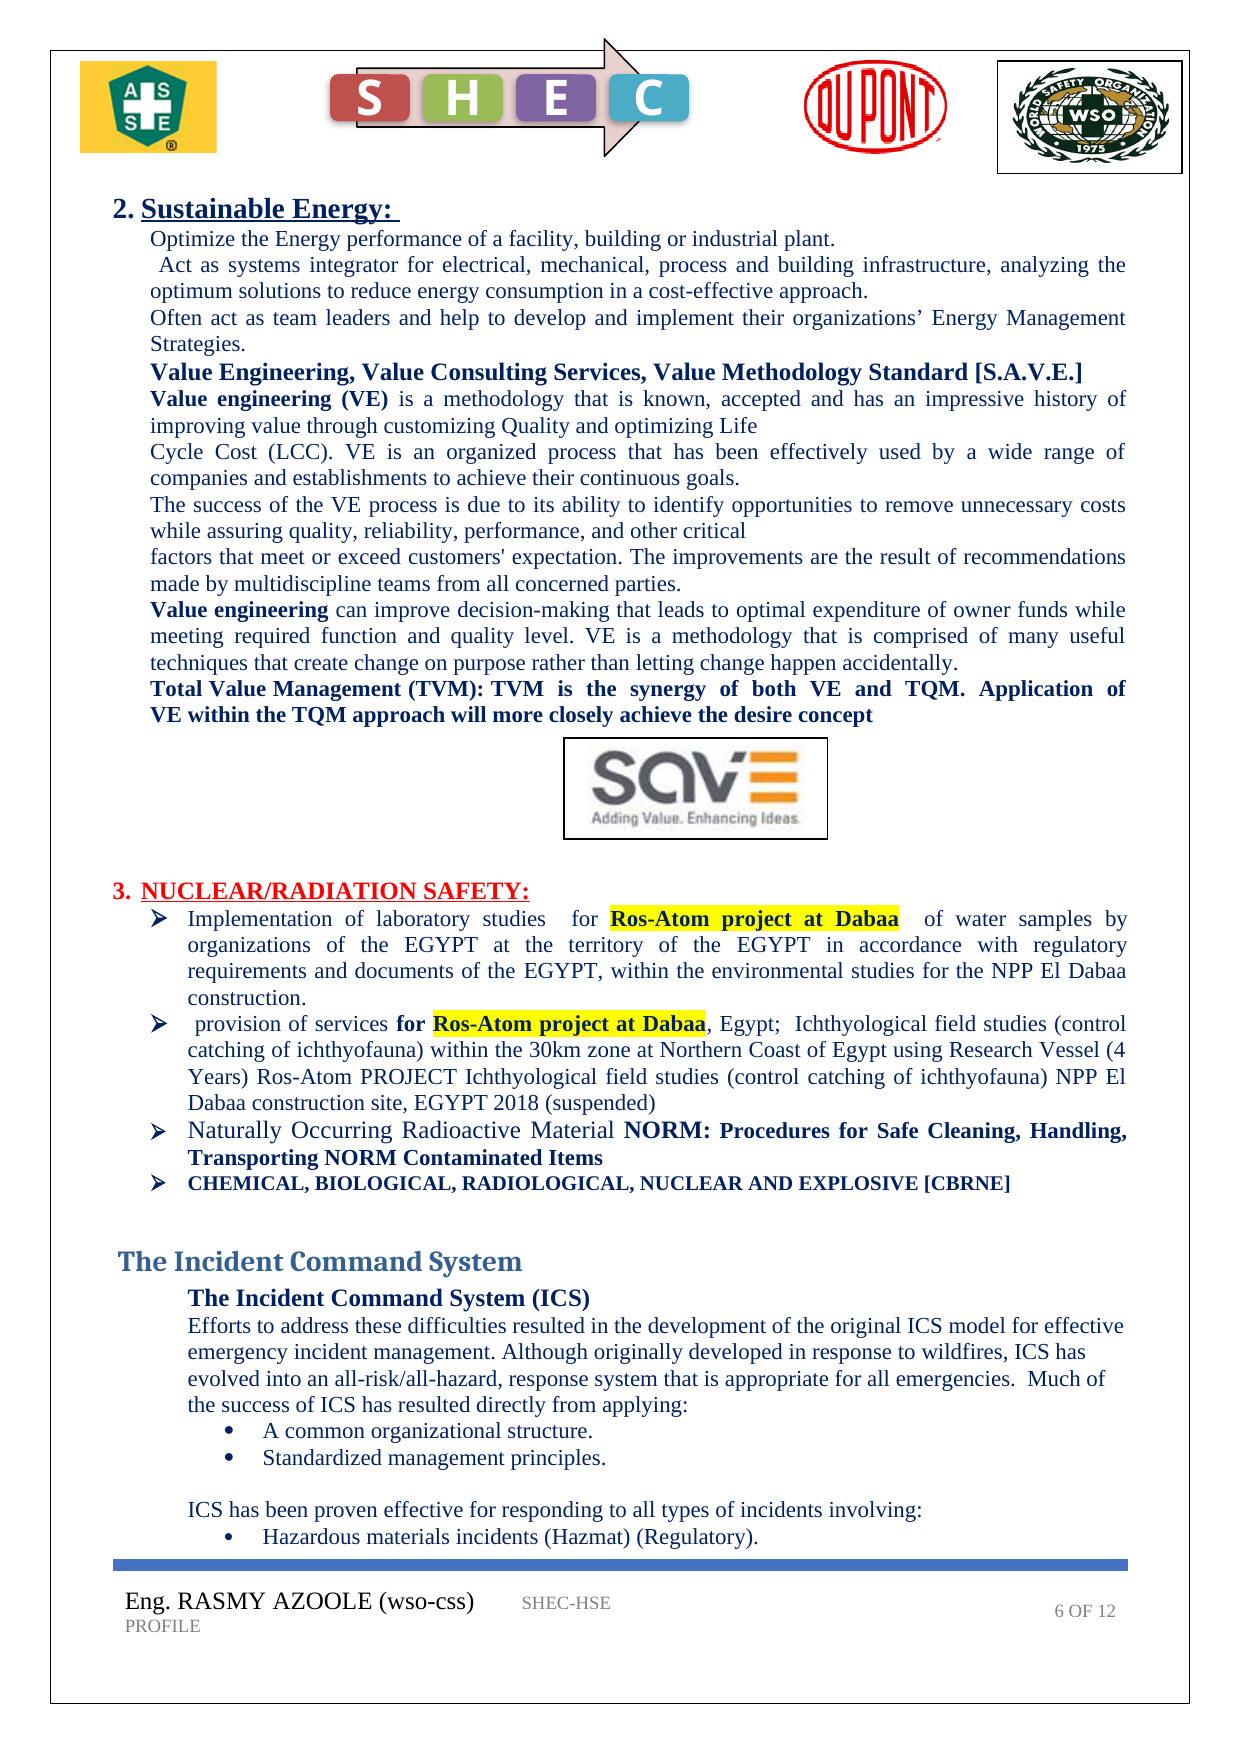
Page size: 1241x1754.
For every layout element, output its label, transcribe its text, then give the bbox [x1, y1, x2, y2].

text Value Engineering, Value Consulting Services, Value Methodology Standard [S.A.V.E.] [150, 357, 1128, 385]
picture [587, 745, 805, 832]
list Hazardous materials incidents (Hazmat) (Regulatory). [225, 1523, 1128, 1549]
text Efforts to address these difficulties resulted in the development of the original ICS model for effective emergency incident management. Although originally developed in response to wildfires, ICS has evolved into an all-risk/all-hazard, response system that is appropriate for all emergencies. Much of the success of ICS has resulted directly from applying: [187, 1312, 1128, 1417]
list The success of the VE process is due to its ability to identify opportunities to remove unnecessary costs while assuring quality, reliability, performance, and other critical [150, 491, 1128, 543]
list factors that meet or exceed customers' expectation. The improvements are the result of recommendations made by multidiscipline teams from all concerned parties. [150, 543, 1128, 596]
picture [80, 61, 217, 153]
list Implementation of laboratory studies for Ros-Atom project at Dabaa of water samples by organizations of the EGYPT at the territory of the EGYPT in accordance with regulatory requirements and documents of the EGYPT, within the environmental studies for the NPP El Dabaa construction. [150, 905, 1128, 1010]
subtitle Sustainable Energy: [112, 191, 1128, 225]
list provision of services for Ros-Atom project at Dabaa, Egypt; Ichthyological field studies (control catching of ichthyofauna) within the 30km zone at Northern Coast of Egypt using Research Vessel (4 Years) Ros-Atom PROJECT Ichthyological field studies (control catching of ichthyofauna) NPP El Dabaa construction site, EGYPT 2018 (suspended) [150, 1010, 1128, 1116]
list Value engineering can improve decision-making that leads to optimal expenditure of owner funds while meeting required function and quality level. VE is a methodology that is comprised of many useful techniques that create change on purpose rather than letting change happen accidentally. [150, 596, 1128, 675]
list CHEMICAL, BIOLOGICAL, RADIOLOGICAL, NUCLEAR AND EXPLOSIVE [CBRNE] [150, 1171, 1128, 1195]
list Standardized management principles. [225, 1444, 1128, 1470]
text Act as systems integrator for electrical, mechanical, process and building infrastructure, analyzing the optimum solutions to reduce energy consumption in a cost-effective approach. [150, 251, 1128, 304]
picture [1012, 68, 1169, 163]
list A common organizational structure. [225, 1417, 1128, 1444]
list NUCLEAR/RADIATION SAFETY: [112, 876, 1128, 905]
text Optimize the Energy performance of a facility, building or industrial plant. [150, 225, 1128, 251]
list Value engineering (VE) is a methodology that is known, accepted and has an impressive history of improving value through customizing Quality and optimizing Life [150, 385, 1128, 438]
text Total Value Management (TVM): TVM is the synergy of both VE and TQM. Application of VE within the TQM approach will more closely achieve the desire concept [150, 675, 1128, 728]
text The Incident Command System (ICS) [187, 1283, 1128, 1312]
picture [783, 59, 967, 154]
text ICS has been proven effective for responding to all types of incidents involving: [187, 1497, 1128, 1523]
list Cycle Cost (LCC). VE is an organized process that has been effectively used by a wide range of companies and establishments to achieve their continuous goals. [150, 438, 1128, 491]
subtitle The Incident Command System [112, 1245, 1128, 1278]
text Often act as team leaders and help to develop and implement their organizations’ Energy Management Strategies. [150, 304, 1128, 357]
list Naturally Occurring Radioactive Material NORM: Procedures for Safe Cleaning, Handling, Transporting NORM Contaminated Items [150, 1116, 1128, 1171]
